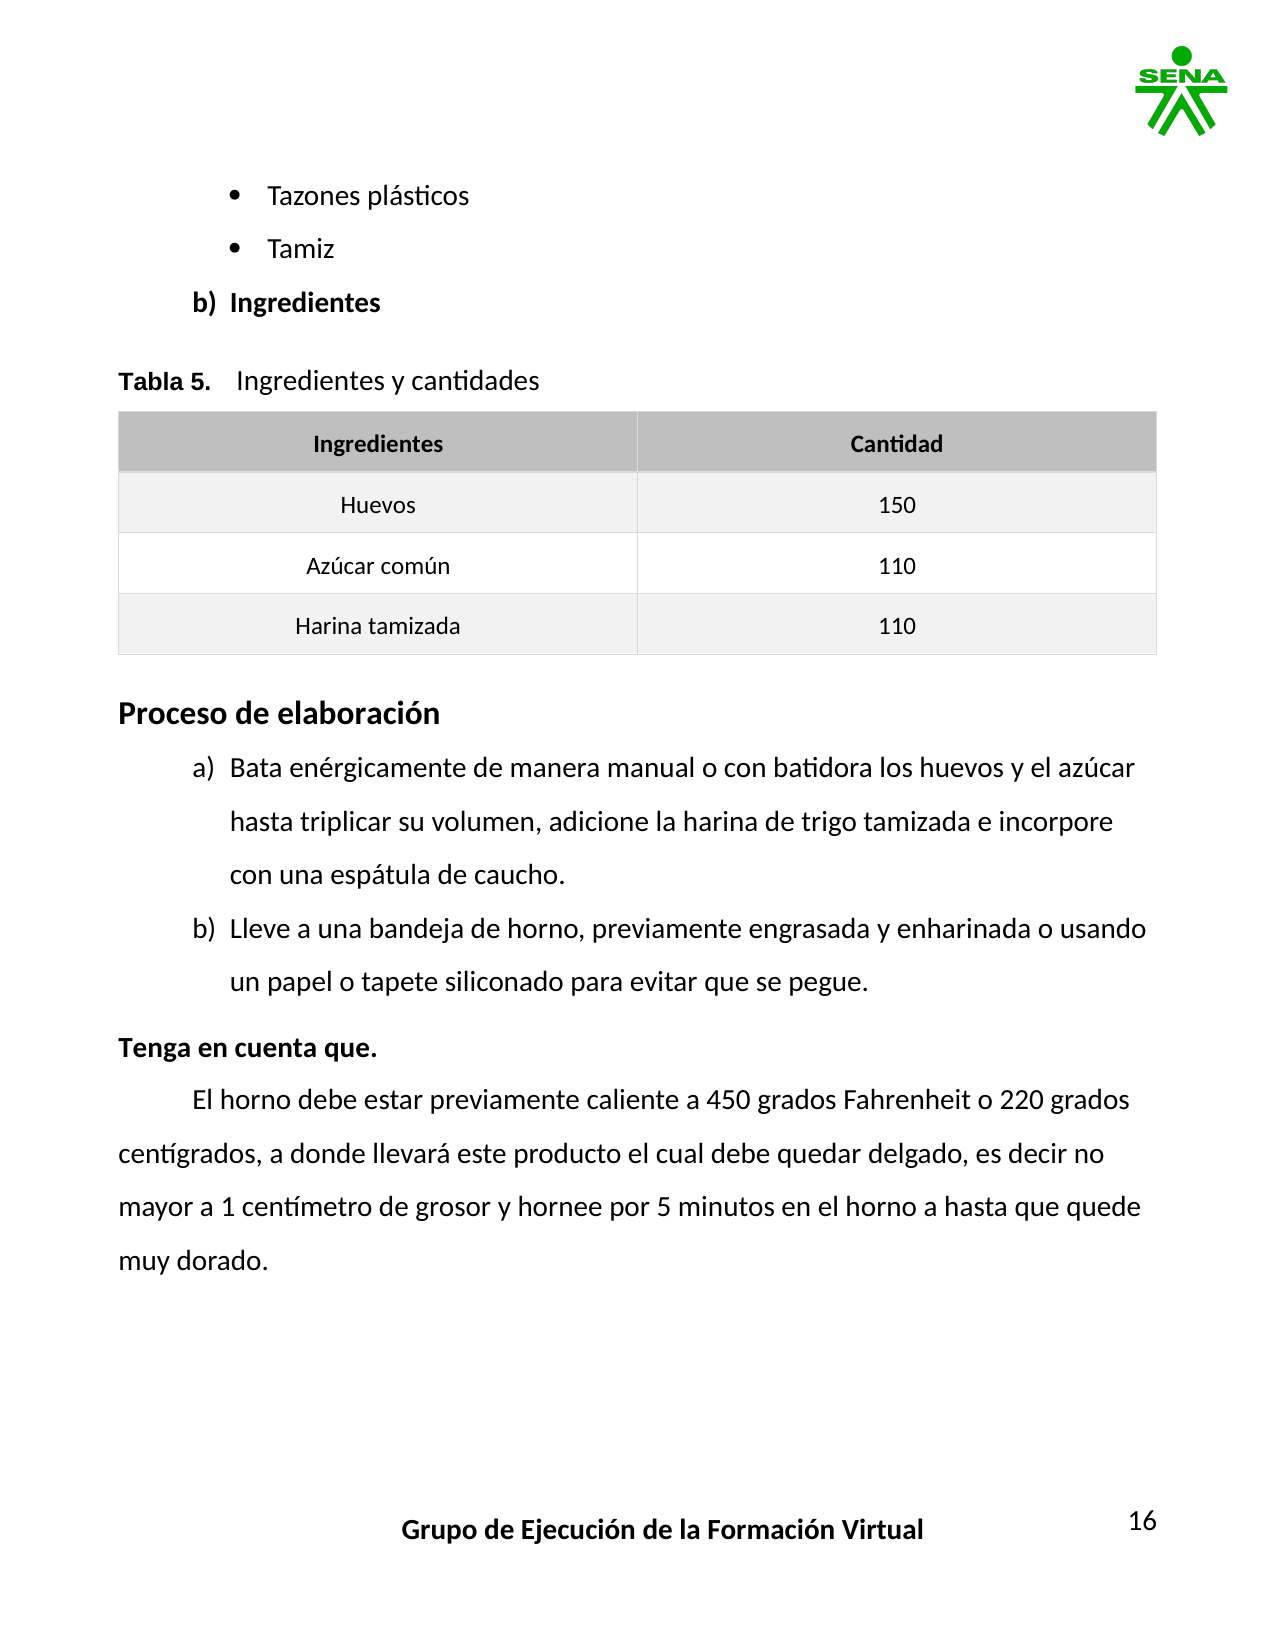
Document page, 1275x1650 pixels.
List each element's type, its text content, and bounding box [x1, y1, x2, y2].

subtitle Tenga en cuenta que. [118, 1029, 1157, 1065]
text Ingredientes y cantidades [118, 362, 1157, 398]
text El horno debe estar previamente caliente a 450 grados Fahrenheit o 220 grados centígrados, a donde llevará este producto el cual debe quedar delgado, es decir no mayor a 1 centímetro de grosor y hornee por 5 minutos en el horno a hasta que quede muy dorado. [118, 1081, 1157, 1277]
subtitle Proceso de elaboración [118, 692, 1157, 733]
picture [1135, 46, 1228, 136]
list Lleve a una bandeja de horno, previamente engrasada y enharinada o usando un papel o tapete siliconado para evitar que se pegue. [192, 910, 1157, 999]
table_cell Huevos [119, 473, 637, 532]
table_cell Harina tamizada [119, 594, 637, 653]
table_header Ingredientes [119, 412, 637, 471]
table_cell 110 [638, 533, 1156, 593]
list Tamiz [229, 231, 1157, 266]
table_header Cantidad [638, 412, 1156, 471]
list Ingredientes [192, 284, 1157, 320]
list Bata enérgicamente de manera manual o con batidora los huevos y el azúcar hasta triplicar su volumen, adicione la harina de trigo tamizada e incorpore con una espátula de caucho. [192, 749, 1157, 892]
table_cell 110 [638, 594, 1156, 653]
table_cell Azúcar común [119, 533, 637, 593]
table_cell 150 [638, 473, 1156, 532]
list Tazones plásticos [229, 177, 1157, 213]
